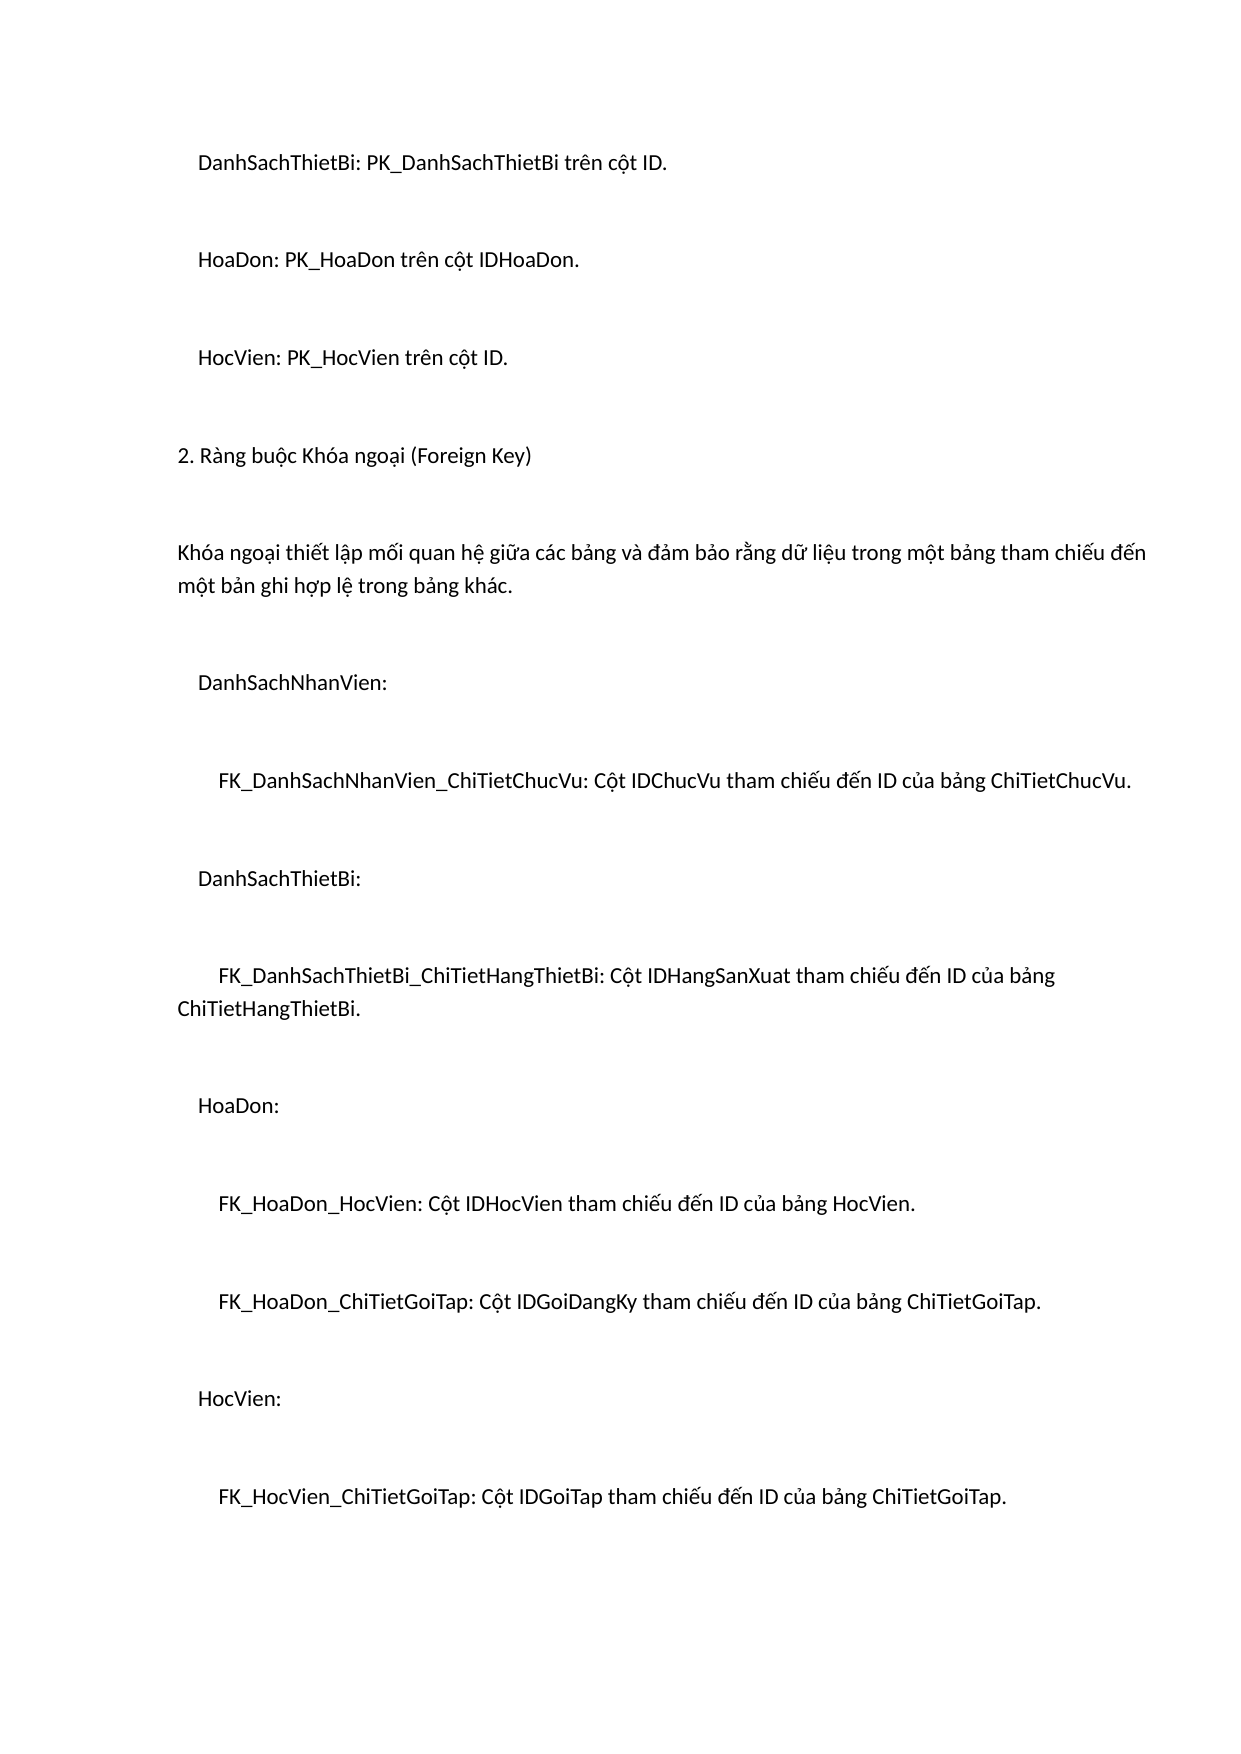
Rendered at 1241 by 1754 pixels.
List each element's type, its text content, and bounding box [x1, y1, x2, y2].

text FK_DanhSachNhanVien_ChiTietChucVu: Cột IDChucVu tham chiếu đến ID của bảng ChiTietChucVu. [177, 766, 1152, 794]
text FK_HoaDon_HocVien: Cột IDHocVien tham chiếu đến ID của bảng HocVien. [177, 1189, 1152, 1217]
text FK_DanhSachThietBi_ChiTietHangThietBi: Cột IDHangSanXuat tham chiếu đến ID của bảng ChiTietHangThietBi. [177, 962, 1152, 1022]
text FK_HocVien_ChiTietGoiTap: Cột IDGoiTap tham chiếu đến ID của bảng ChiTietGoiTap. [177, 1482, 1152, 1510]
text HocVien: PK_HocVien trên cột ID. [177, 343, 1152, 371]
text HoaDon: [177, 1091, 1152, 1119]
text FK_HoaDon_ChiTietGoiTap: Cột IDGoiDangKy tham chiếu đến ID của bảng ChiTietGoiTap. [177, 1287, 1152, 1315]
text DanhSachNhanVien: [177, 668, 1152, 696]
text DanhSachThietBi: [177, 864, 1152, 892]
text DanhSachThietBi: PK_DanhSachThietBi trên cột ID. [177, 148, 1152, 176]
text HocVien: [177, 1384, 1152, 1413]
text Khóa ngoại thiết lập mối quan hệ giữa các bảng và đảm bảo rằng dữ liệu trong một bảng tham chiếu đến một bản ghi hợp lệ trong bảng khác. [177, 538, 1152, 599]
text HoaDon: PK_HoaDon trên cột IDHoaDon. [177, 245, 1152, 273]
text 2. Ràng buộc Khóa ngoại (Foreign Key) [177, 441, 1152, 469]
